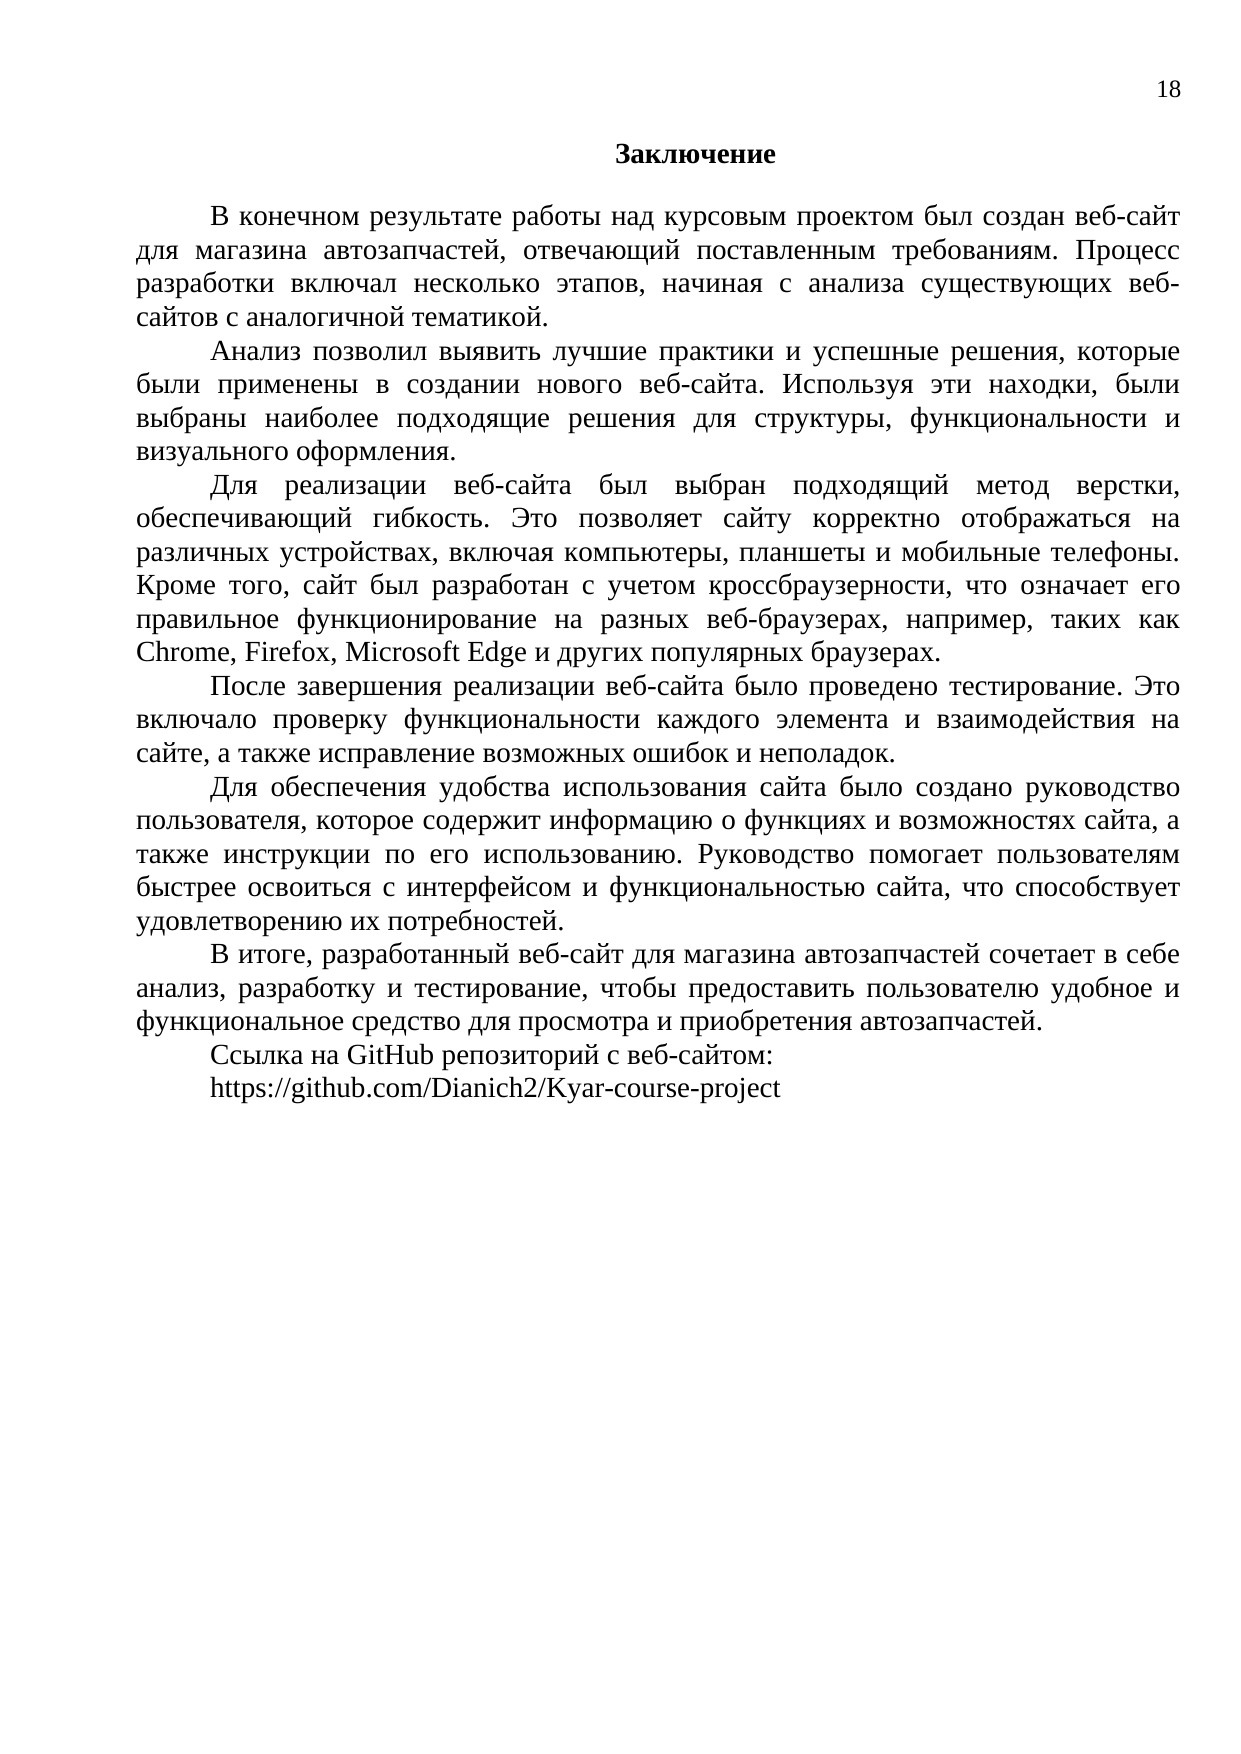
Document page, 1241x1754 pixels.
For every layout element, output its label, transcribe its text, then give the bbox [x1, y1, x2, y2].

text https://github.com/Dianich2/Kyar-course-project [136, 1071, 1181, 1104]
text Для обеспечения удобства использования сайта было создано руководство пользователя, которое содержит информацию о функциях и возможностях сайта, а также инструкции по его использованию. Руководство помогает пользователям быстрее освоиться с интерфейсом и функциональностью сайта, что способствует удовлетворению их потребностей. [136, 769, 1181, 936]
text В итоге, разработанный веб-сайт для магазина автозапчастей сочетает в себе анализ, разработку и тестирование, чтобы предоставить пользователю удобное и функциональное средство для просмотра и приобретения автозапчастей. [136, 936, 1181, 1037]
text После завершения реализации веб-сайта было проведено тестирование. Это включало проверку функциональности каждого элемента и взаимодействия на сайте, а также исправление возможных ошибок и неполадок. [136, 668, 1181, 769]
text В конечном результате работы над курсовым проектом был создан веб-сайт для магазина автозапчастей, отвечающий поставленным требованиям. Процесс разработки включал несколько этапов, начиная с анализа существующих веб-сайтов с аналогичной тематикой. [136, 198, 1181, 333]
text Заключение [136, 136, 1181, 170]
text Для реализации веб-сайта был выбран подходящий метод верстки, обеспечивающий гибкость. Это позволяет сайту корректно отображаться на различных устройствах, включая компьютеры, планшеты и мобильные телефоны. Кроме того, сайт был разработан с учетом кроссбраузерности, что означает его правильное функционирование на разных веб-браузерах, например, таких как Chrome, Firefox, Microsoft Edge и других популярных браузерах. [136, 467, 1181, 668]
text Ссылка на GitHub репозиторий с веб-сайтом: [136, 1037, 1181, 1071]
text Анализ позволил выявить лучшие практики и успешные решения, которые были применены в создании нового веб-сайта. Используя эти находки, были выбраны наиболее подходящие решения для структуры, функциональности и визуального оформления. [136, 333, 1181, 467]
